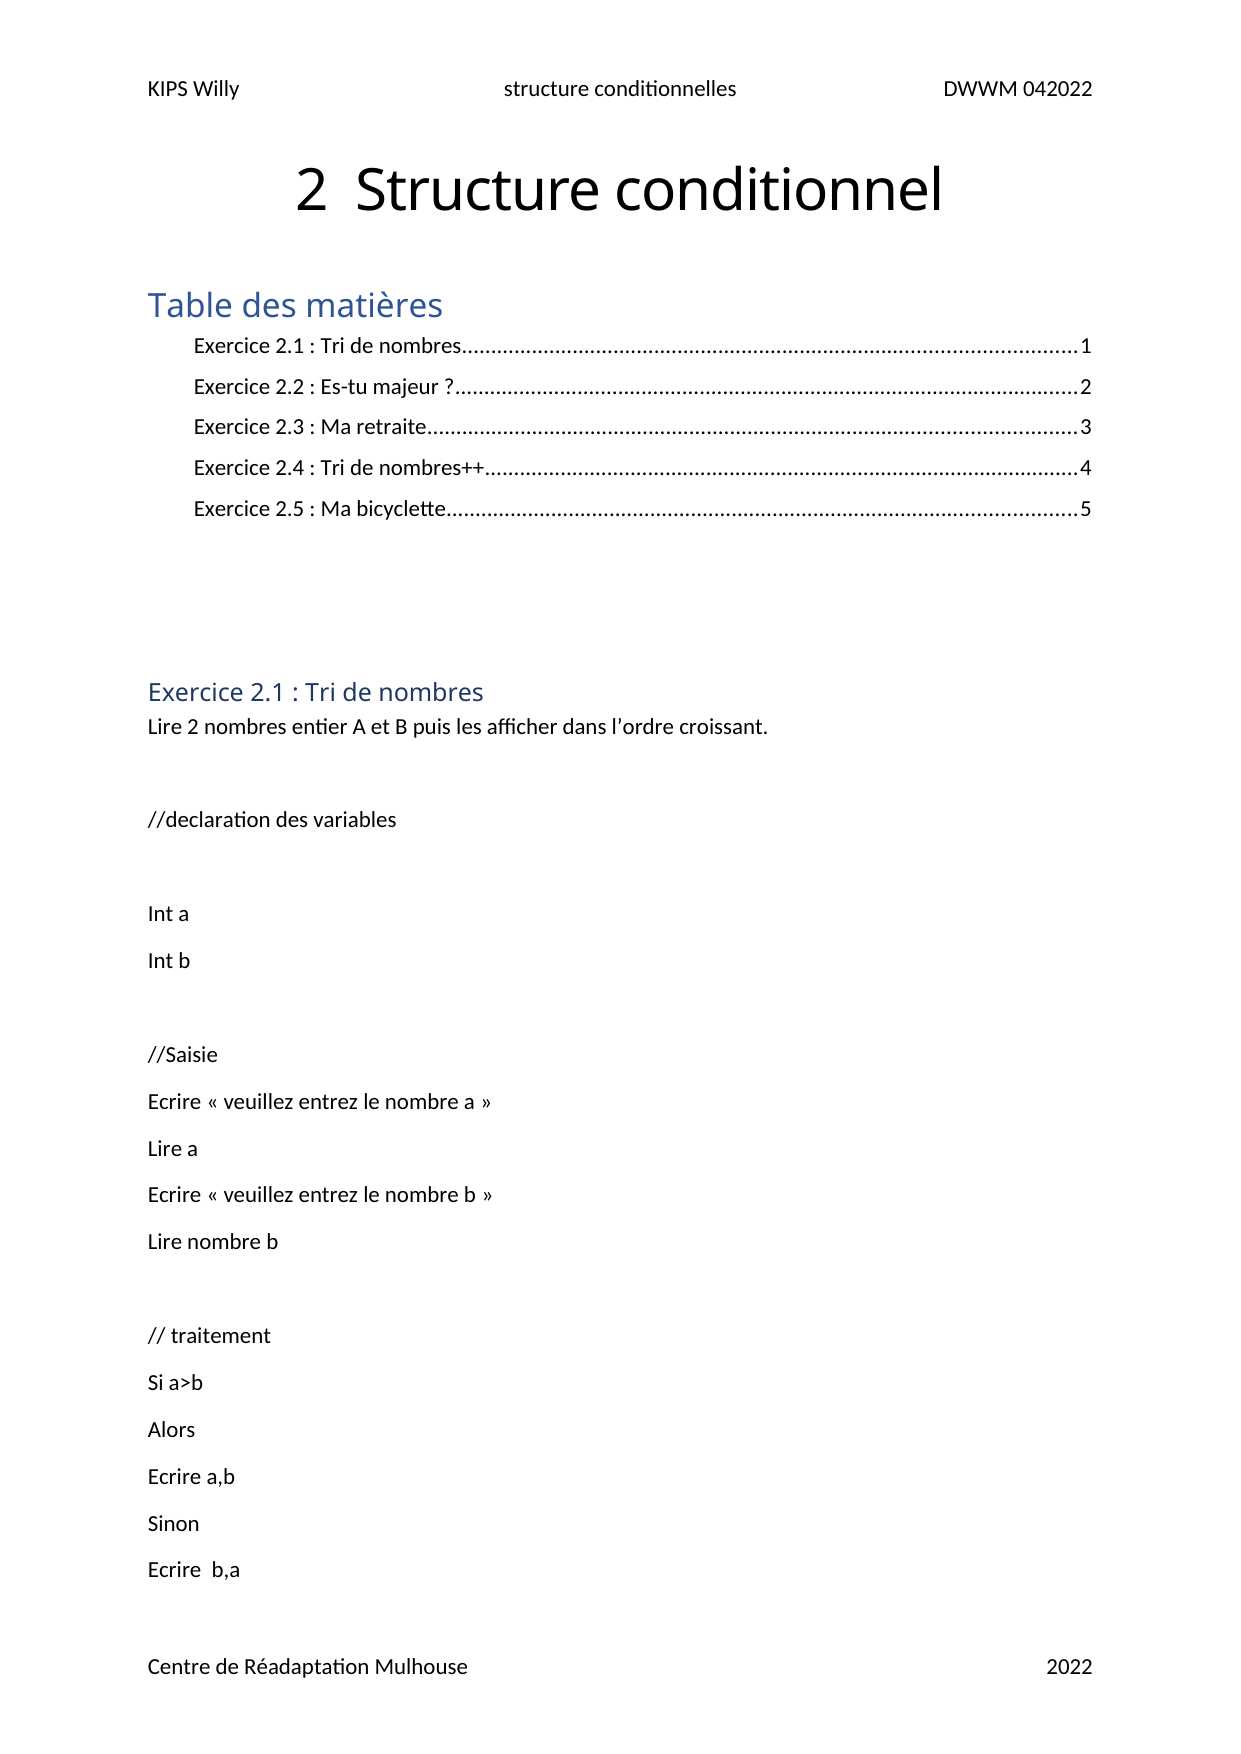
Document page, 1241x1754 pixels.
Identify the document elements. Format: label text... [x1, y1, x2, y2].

text // traitement [148, 1321, 1093, 1349]
text Ecrire a,b [148, 1462, 1093, 1490]
text Si a>b [148, 1368, 1093, 1396]
text Ecrire « veuillez entrez le nombre a » [148, 1087, 1093, 1115]
text Lire nombre b [148, 1227, 1093, 1255]
subtitle Exercice 2.1 : Tri de nombres [148, 675, 1093, 709]
title 2 Structure conditionnel [148, 148, 1093, 227]
text Lire 2 nombres entier A et B puis les afficher dans l’ordre croissant. [148, 712, 1093, 740]
text //Saisie [148, 1040, 1093, 1068]
text Int b [148, 946, 1093, 974]
text Lire a [148, 1134, 1093, 1162]
text Int a [148, 899, 1093, 927]
text Ecrire b,a [148, 1556, 1093, 1583]
text Alors [148, 1415, 1093, 1443]
text Ecrire « veuillez entrez le nombre b » [148, 1181, 1093, 1208]
text Sinon [148, 1509, 1093, 1537]
text //declaration des variables [148, 806, 1093, 833]
